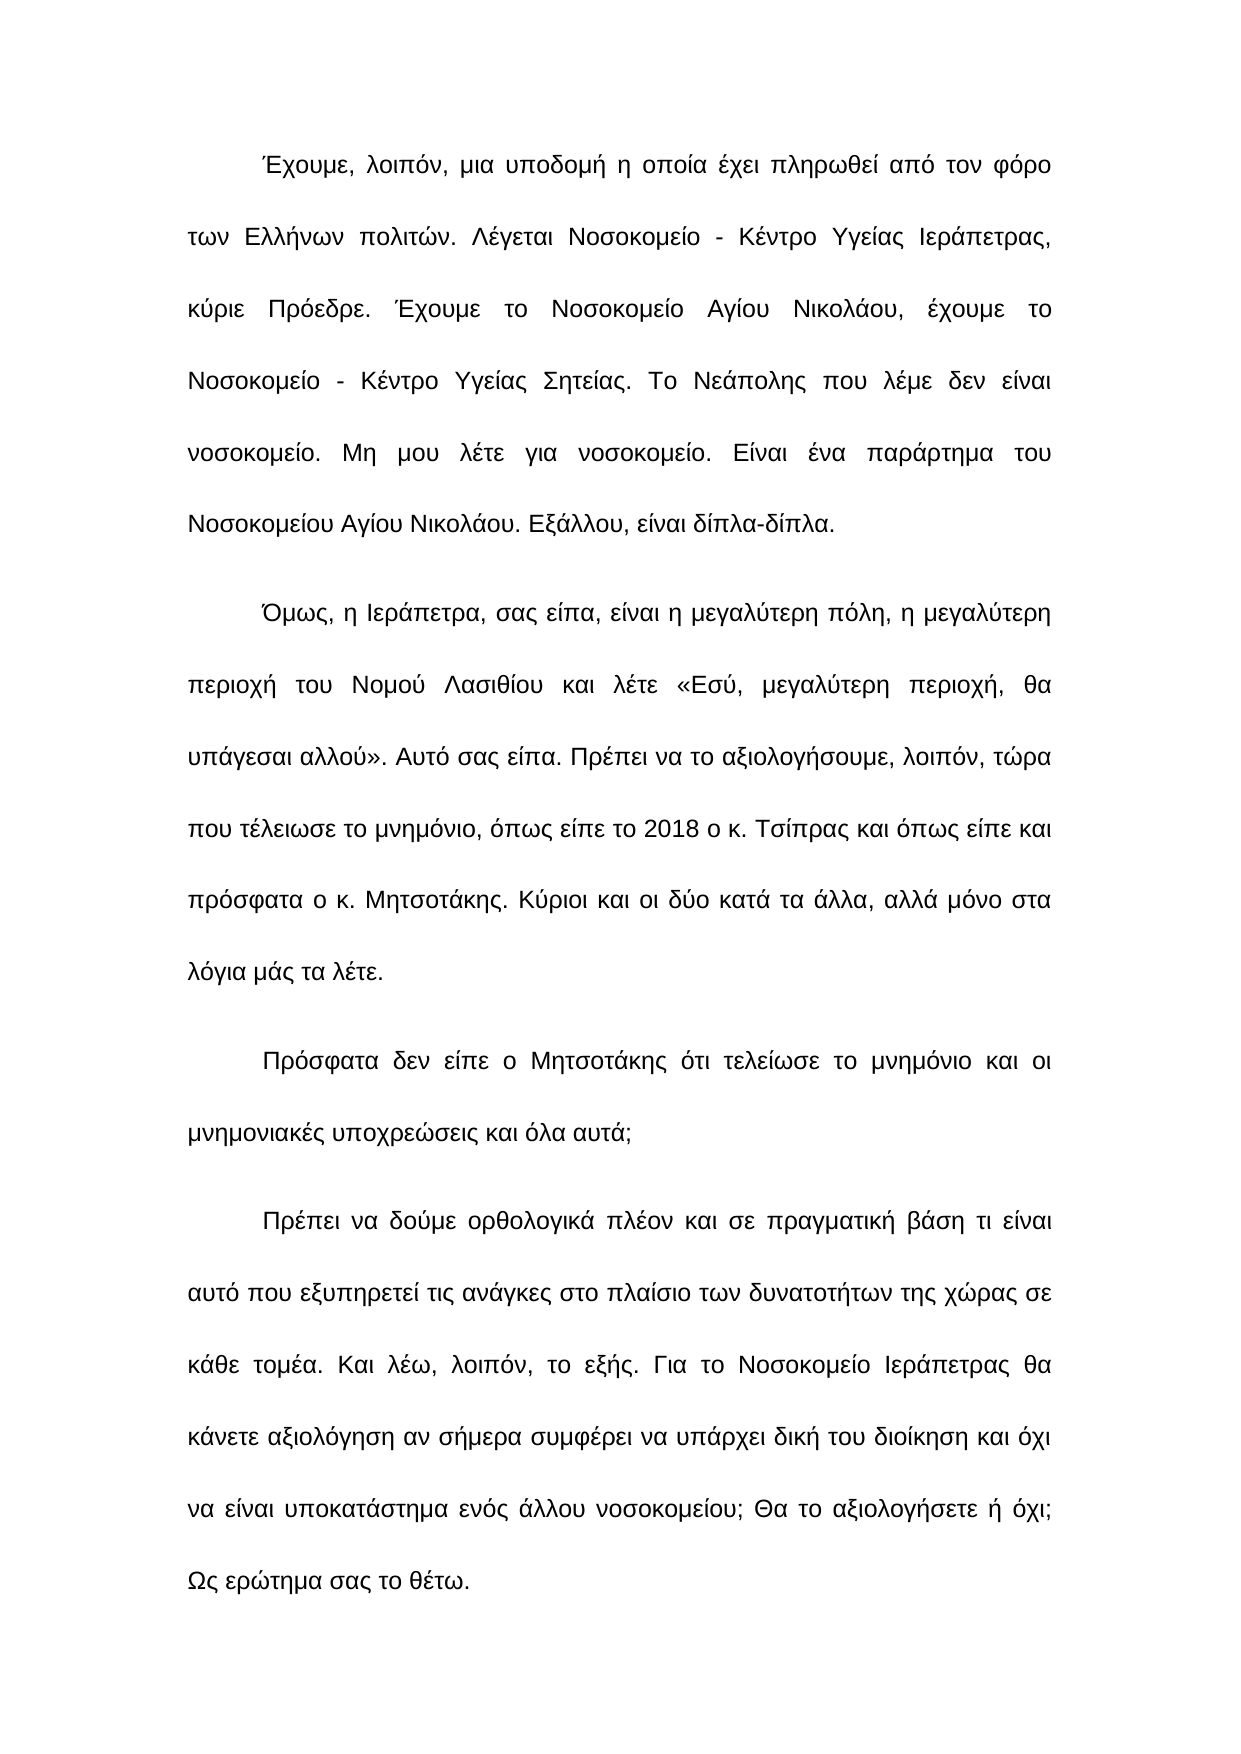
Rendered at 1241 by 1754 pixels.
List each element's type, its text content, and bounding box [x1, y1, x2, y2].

text Όμως, η Ιεράπετρα, σας είπα, είναι η μεγαλύτερη πόλη, η μεγαλύτερη περιοχή του Νομού Λασιθίου και λέτε «Εσύ, μεγαλύτερη περιοχή, θα υπάγεσαι αλλού». Αυτό σας είπα. Πρέπει να το αξιολογήσουμε, λοιπόν, τώρα που τέλειωσε το μνημόνιο, όπως είπε το 2018 ο κ. Τσίπρας και όπως είπε και πρόσφατα ο κ. Μητσοτάκης. Κύριοι και οι δύο κατά τα άλλα, αλλά μόνο στα λόγια μάς τα λέτε. [187, 598, 1053, 986]
text Έχουμε, λοιπόν, μια υποδομή η οποία έχει πληρωθεί από τον φόρο των Ελλήνων πολιτών. Λέγεται Νοσοκομείο - Κέντρο Υγείας Ιεράπετρας, κύριε Πρόεδρε. Έχουμε το Νοσοκομείο Αγίου Νικολάου, έχουμε το Νοσοκομείο - Κέντρο Υγείας Σητείας. Το Νεάπολης που λέμε δεν είναι νοσοκομείο. Μη μου λέτε για νοσοκομείο. Είναι ένα παράρτημα του Νοσοκομείου Αγίου Νικολάου. Εξάλλου, είναι δίπλα-δίπλα. [187, 150, 1053, 538]
text Πρέπει να δούμε ορθολογικά πλέον και σε πραγματική βάση τι είναι αυτό που εξυπηρετεί τις ανάγκες στο πλαίσιο των δυνατοτήτων της χώρας σε κάθε τομέα. Και λέω, λοιπόν, το εξής. Για το Νοσοκομείο Ιεράπετρας θα κάνετε αξιολόγηση αν σήμερα συμφέρει να υπάρχει δική του διοίκηση και όχι να είναι υποκατάστημα ενός άλλου νοσοκομείου; Θα το αξιολογήσετε ή όχι; Ως ερώτημα σας το θέτω. [187, 1206, 1053, 1594]
text Πρόσφατα δεν είπε ο Μητσοτάκης ότι τελείωσε το μνημόνιο και οι μνημονιακές υποχρεώσεις και όλα αυτά; [187, 1046, 1053, 1146]
